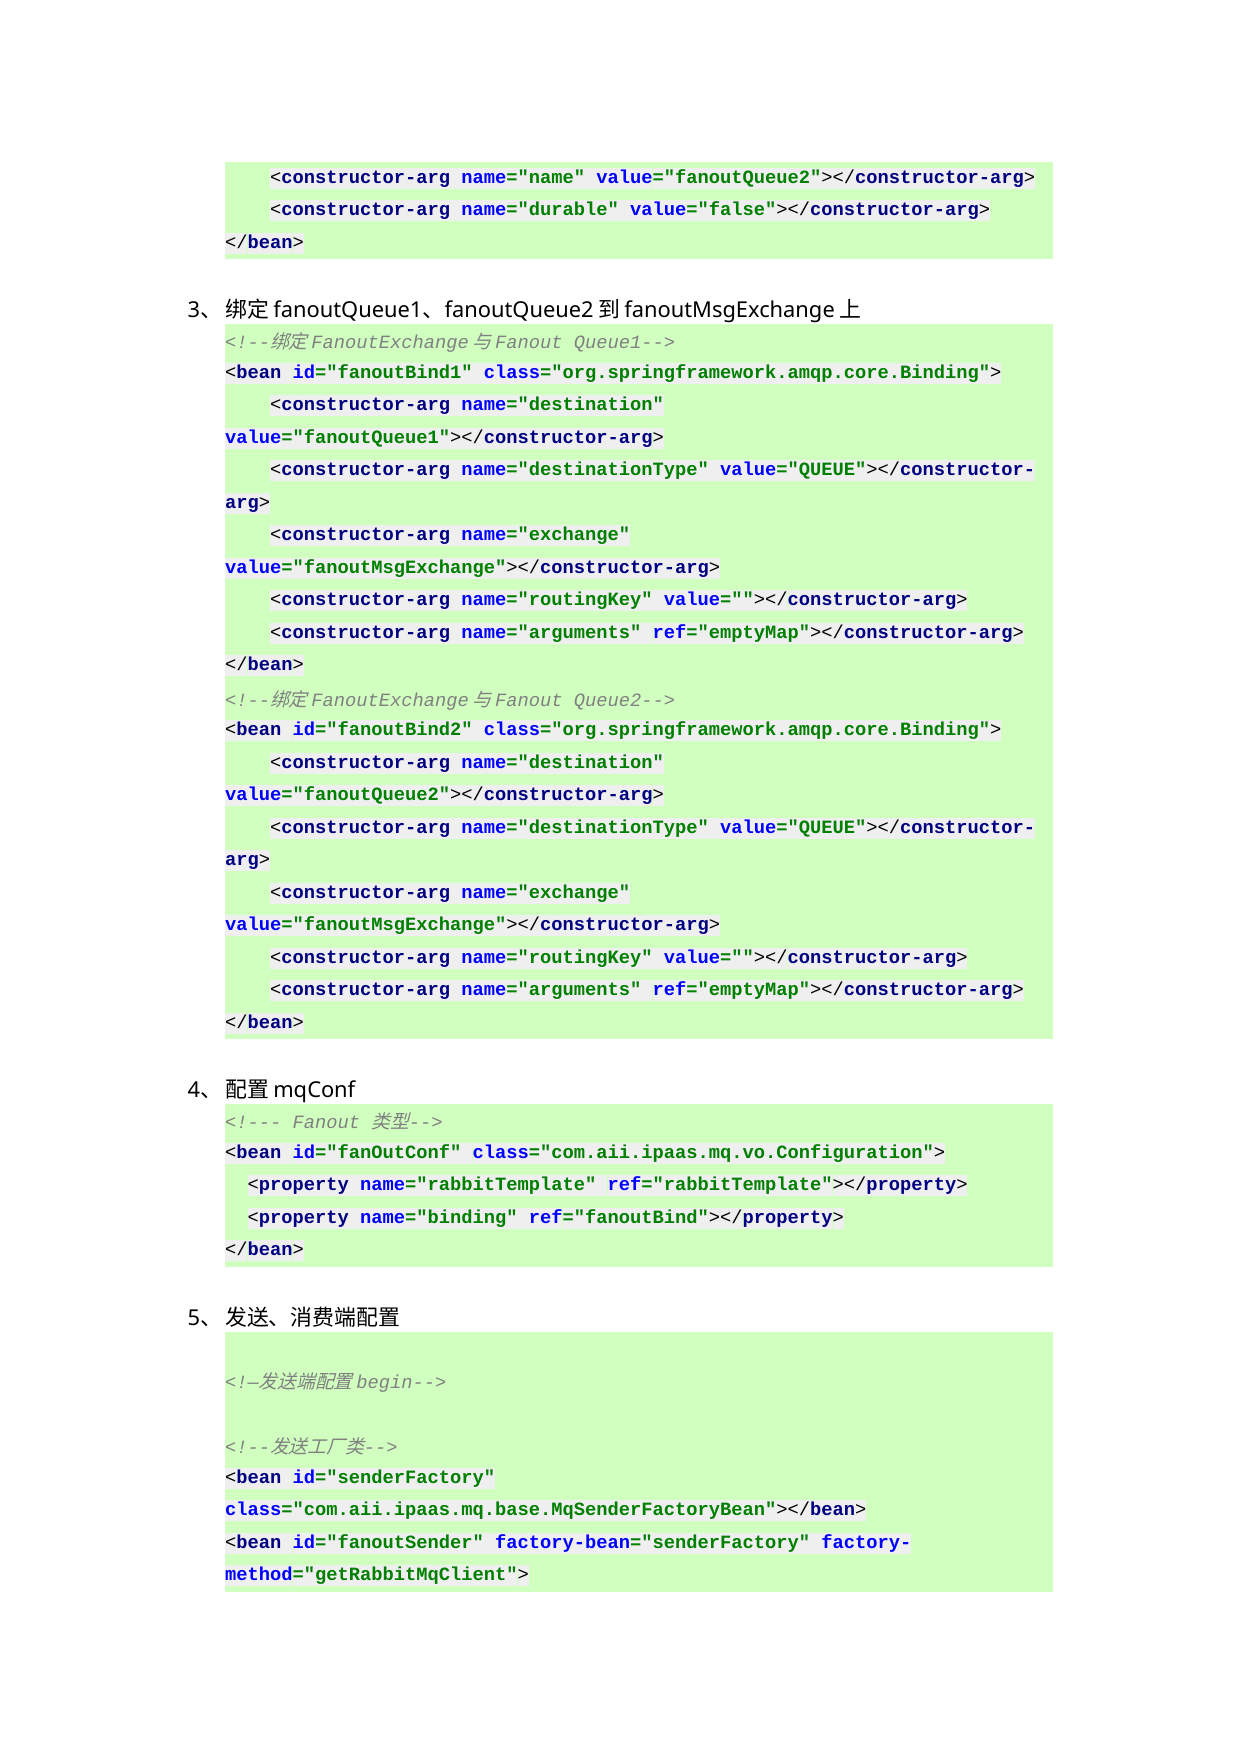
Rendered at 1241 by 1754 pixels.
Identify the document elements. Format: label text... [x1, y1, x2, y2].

text <!--- Fanout 类型--> <bean id="fanOutConf" class="com.aii.ipaas.mq.vo.Configuration"> <property name="rabbitTemplate" ref="rabbitTemplate"></property> <property name="binding" ref="fanoutBind"></property> </bean> [225, 1104, 1053, 1267]
list 发送、消费端配置 [187, 1299, 1053, 1332]
text <!—发送端配置begin--> [225, 1364, 1053, 1397]
list 绑定fanoutQueue1、fanoutQueue2到fanoutMsgExchange上 [187, 292, 1053, 324]
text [225, 162, 1053, 259]
text <!--绑定FanoutExchange与Fanout Queue1--> <bean id="fanoutBind1" class="org.springframework.amqp.core.Binding"> <constructor-arg name="destination" value="fanoutQueue1"></constructor-arg> <constructor-arg name="destinationType" value="QUEUE"></constructor-arg> <constructor-arg name="exchange" value="fanoutMsgExchange"></constructor-arg> <constructor-arg name="routingKey" value=""></constructor-arg> <constructor-arg name="arguments" ref="emptyMap"></constructor-arg> </bean> <!--绑定FanoutExchange与Fanout Queue2--> <bean id="fanoutBind2" class="org.springframework.amqp.core.Binding"> <constructor-arg name="destination" value="fanoutQueue2"></constructor-arg> <constructor-arg name="destinationType" value="QUEUE"></constructor-arg> <constructor-arg name="exchange" value="fanoutMsgExchange"></constructor-arg> <constructor-arg name="routingKey" value=""></constructor-arg> <constructor-arg name="arguments" ref="emptyMap"></constructor-arg> </bean> [225, 324, 1053, 1039]
list 配置mqConf [187, 1072, 1053, 1104]
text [225, 1397, 1053, 1592]
